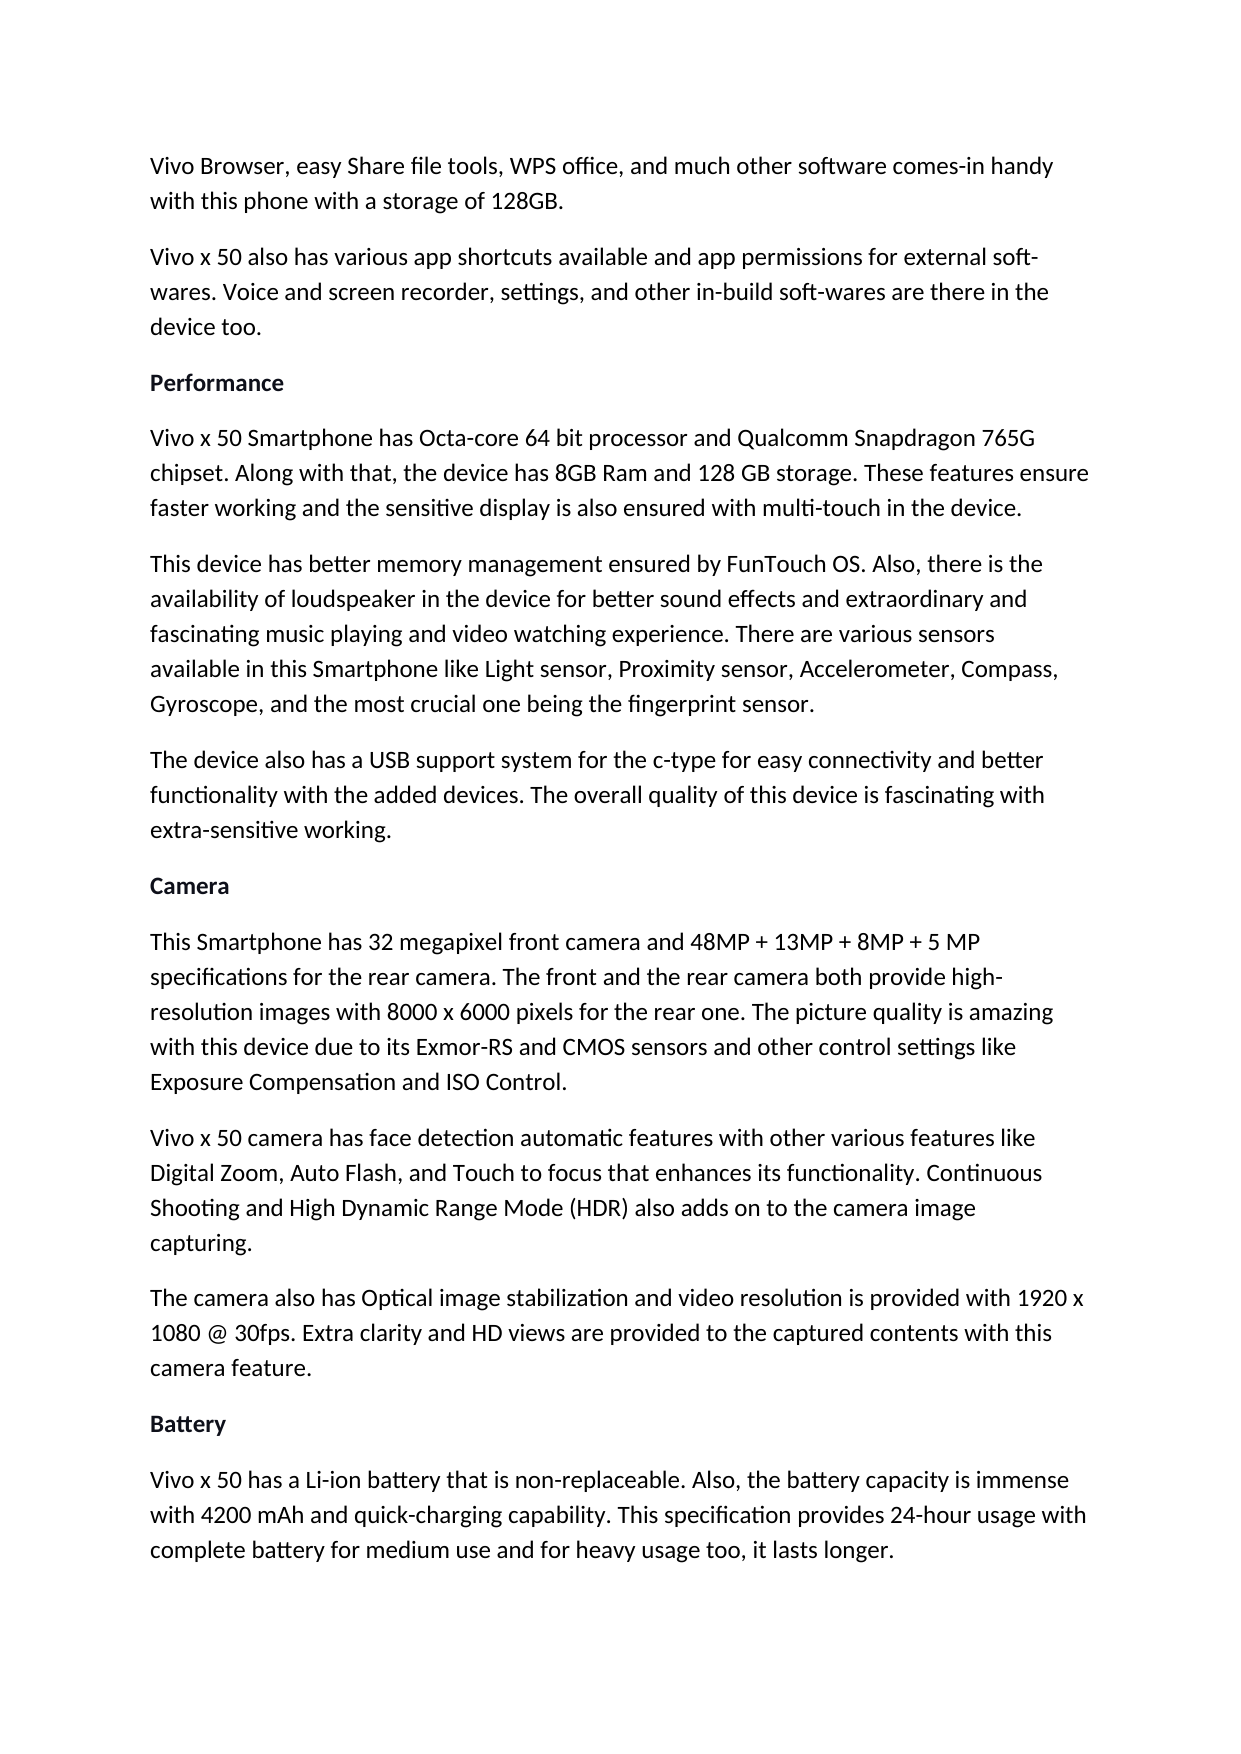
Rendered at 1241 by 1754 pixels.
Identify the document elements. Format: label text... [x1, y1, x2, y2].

text Performance [150, 367, 1090, 397]
text Battery [150, 1408, 1090, 1439]
text The camera also has Optical image stabilization and video resolution is provided with 1920 x 1080 @ 30fps. Extra clarity and HD views are provided to the captured contents with this camera feature. [150, 1282, 1090, 1383]
text This Smartphone has 32 megapixel front camera and 48MP + 13MP + 8MP + 5 MP specifications for the rear camera. The front and the rear camera both provide high-resolution images with 8000 x 6000 pixels for the rear one. The picture quality is amazing with this device due to its Exmor-RS and CMOS sensors and other control settings like Exposure Compensation and ISO Control. [150, 926, 1090, 1096]
text This device has better memory management ensured by FunTouch OS. Also, there is the availability of loudspeaker in the device for better sound effects and extraordinary and fascinating music playing and video watching experience. There are various sensors available in this Smartphone like Light sensor, Proximity sensor, Accelerometer, Compass, Gyroscope, and the most crucial one being the fingerprint sensor. [150, 548, 1090, 719]
text Vivo x 50 has a Li-ion battery that is non-replaceable. Also, the battery capacity is immense with 4200 mAh and quick-charging capability. This specification provides 24-hour usage with complete battery for medium use and for heavy usage too, it lasts longer. [150, 1464, 1090, 1565]
text The device also has a USB support system for the c-type for easy connectivity and better functionality with the added devices. The overall quality of this device is fascinating with extra-sensitive working. [150, 744, 1090, 845]
text Vivo x 50 Smartphone has Octa-core 64 bit processor and Qualcomm Snapdragon 765G chipset. Along with that, the device has 8GB Ram and 128 GB storage. These features ensure faster working and the sensitive display is also ensured with multi-touch in the device. [150, 422, 1090, 523]
text Camera [150, 870, 1090, 901]
text Vivo x 50 camera has face detection automatic features with other various features like Digital Zoom, Auto Flash, and Touch to focus that enhances its functionality. Continuous Shooting and High Dynamic Range Mode (HDR) also adds on to the camera image capturing. [150, 1122, 1090, 1257]
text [150, 150, 1090, 216]
text Vivo x 50 also has various app shortcuts available and app permissions for external soft-wares. Voice and screen recorder, settings, and other in-build soft-wares are there in the device too. [150, 241, 1090, 341]
